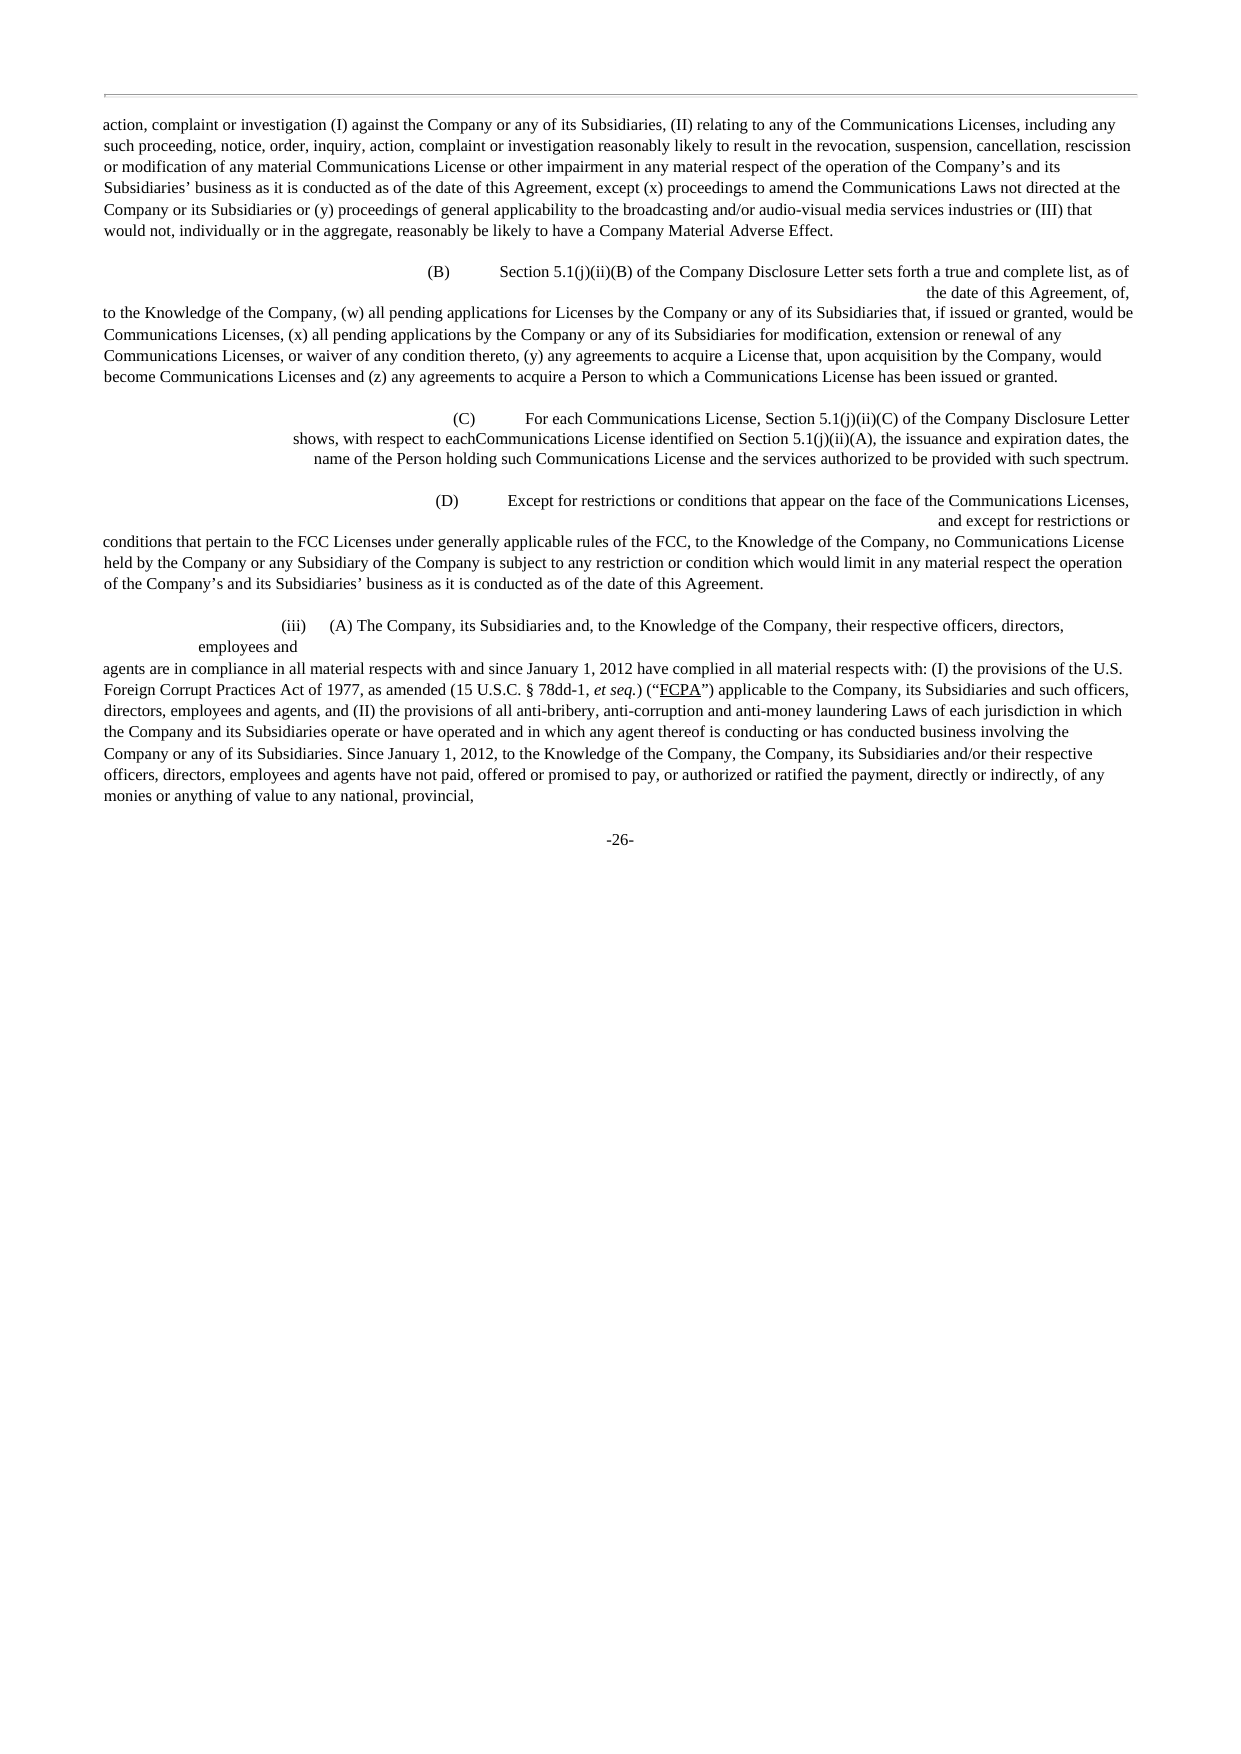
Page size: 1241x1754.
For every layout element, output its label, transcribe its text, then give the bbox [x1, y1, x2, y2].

text conditions that pertain to the FCC Licenses under generally applicable rules of the FCC, to the Knowledge of the Company, no Communications License held by the Company or any Subsidiary of the Company is subject to any restriction or condition which would limit in any material respect the operation of the Company’s and its Subsidiaries’ business as it is conducted as of the date of this Agreement. [103, 532, 1134, 593]
list Section 5.1(j)(ii)(B) of the Company Disclosure Letter sets forth a true and complete list, as of the date of this Agreement, of, [273, 262, 1129, 302]
list (A) The Company, its Subsidiaries and, to the Knowledge of the Company, their respective officers, directors, employees and [198, 616, 1134, 656]
list Except for restrictions or conditions that appear on the face of the Communications Licenses, and except for restrictions or [273, 490, 1129, 530]
text to the Knowledge of the Company, (w) all pending applications for Licenses by the Company or any of its Subsidiaries that, if issued or granted, would be Communications Licenses, (x) all pending applications by the Company or any of its Subsidiaries for modification, extension or renewal of any Communications Licenses, or waiver of any condition thereto, (y) any agreements to acquire a License that, upon acquisition by the Company, would become Communications Licenses and (z) any agreements to acquire a Person to which a Communications License has been issued or granted. [103, 303, 1134, 386]
text -26- [116, 830, 1124, 849]
text action, complaint or investigation (I) against the Company or any of its Subsidiaries, (II) relating to any of the Communications Licenses, including any such proceeding, notice, order, inquiry, action, complaint or investigation reasonably likely to result in the revocation, suspension, cancellation, rescission or modification of any material Communications License or other impairment in any material respect of the operation of the Company’s and its Subsidiaries’ business as it is conducted as of the date of this Agreement, except (x) proceedings to amend the Communications Laws not directed at the Company or its Subsidiaries or (y) proceedings of general applicability to the broadcasting and/or audio-visual media services industries or (III) that would not, individually or in the aggregate, reasonably be likely to have a Company Material Adverse Effect. [104, 114, 1136, 240]
list For each Communications License, Section 5.1(j)(ii)(C) of the Company Disclosure Letter shows, with respect to eachCommunications License identified on Section 5.1(j)(ii)(A), the issuance and expiration dates, the name of the Person holding such Communications License and the services authorized to be provided with such spectrum. [273, 408, 1129, 468]
text agents are in compliance in all material respects with and since January 1, 2012 have complied in all material respects with: (I) the provisions of the U.S. Foreign Corrupt Practices Act of 1977, as amended (15 U.S.C. § 78dd-1, et seq.) (“FCPA”) applicable to the Company, its Subsidiaries and such officers, directors, employees and agents, and (II) the provisions of all anti-bribery, anti-corruption and anti-money laundering Laws of each jurisdiction in which the Company and its Subsidiaries operate or have operated and in which any agent thereof is conducting or has conducted business involving the Company or any of its Subsidiaries. Since January 1, 2012, to the Knowledge of the Company, the Company, its Subsidiaries and/or their respective officers, directors, employees and agents have not paid, offered or promised to pay, or authorized or ratified the payment, directly or indirectly, of any monies or anything of value to any national, provincial, [103, 658, 1134, 805]
